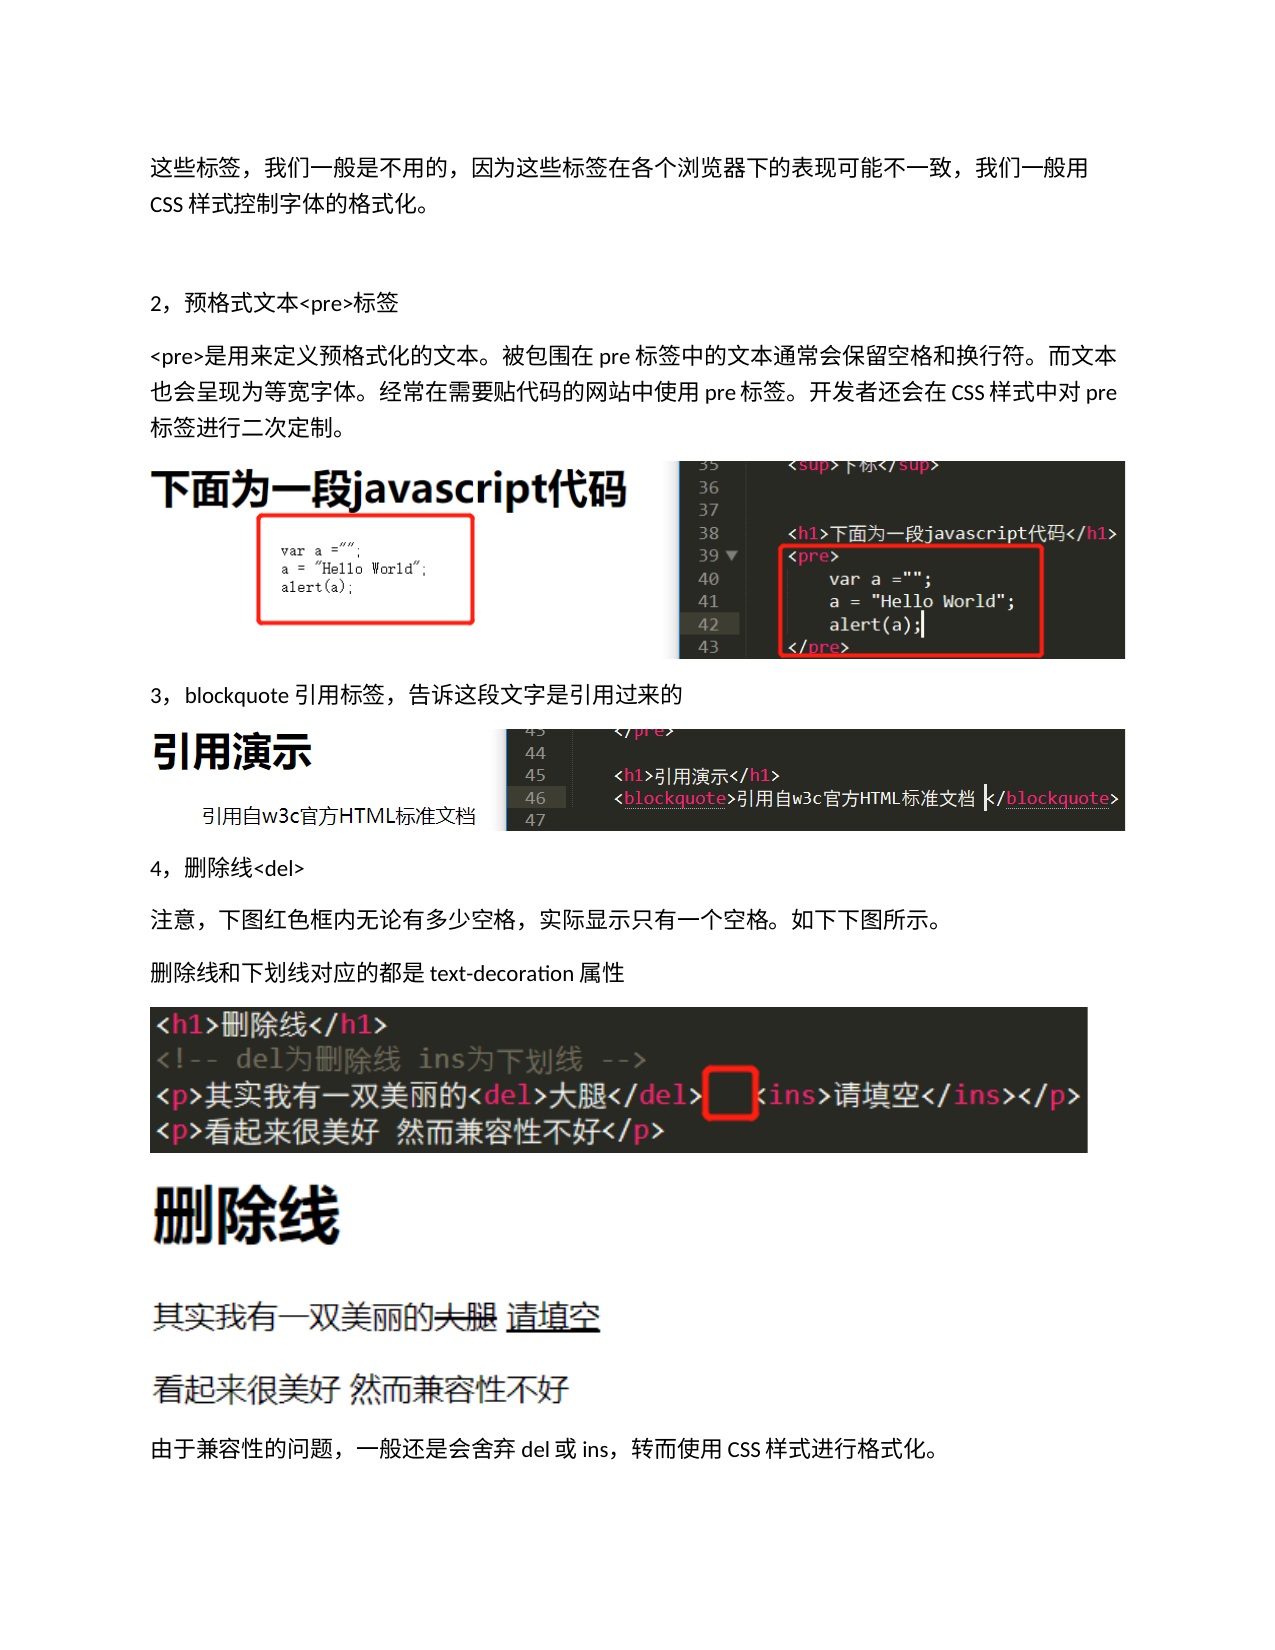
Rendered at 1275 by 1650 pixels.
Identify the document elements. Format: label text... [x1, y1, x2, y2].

text 这些标签，我们一般是不用的，因为这些标签在各个浏览器下的表现可能不一致，我们一般用CSS样式控制字体的格式化。 [150, 150, 1125, 219]
text 删除线和下划线对应的都是text-decoration属性 [150, 955, 1125, 988]
picture [150, 729, 1125, 831]
text 由于兼容性的问题，一般还是会舍弃del或ins，转而使用CSS样式进行格式化。 [150, 1431, 1125, 1464]
text 注意，下图红色框内无论有多少空格，实际显示只有一个空格。如下下图所示。 [150, 902, 1125, 936]
text 4，删除线<del> [150, 850, 1125, 883]
picture [150, 1007, 1088, 1153]
text <pre>是用来定义预格式化的文本。被包围在 pre 标签中的文本通常会保留空格和换行符。而文本也会呈现为等宽字体。经常在需要贴代码的网站中使用pre标签。开发者还会在CSS样式中对pre标签进行二次定制。 [150, 338, 1125, 443]
picture [150, 461, 1125, 659]
text 3，blockquote引用标签，告诉这段文字是引用过来的 [150, 677, 1125, 711]
picture [150, 1171, 613, 1413]
text 2，预格式文本<pre>标签 [150, 285, 1125, 318]
